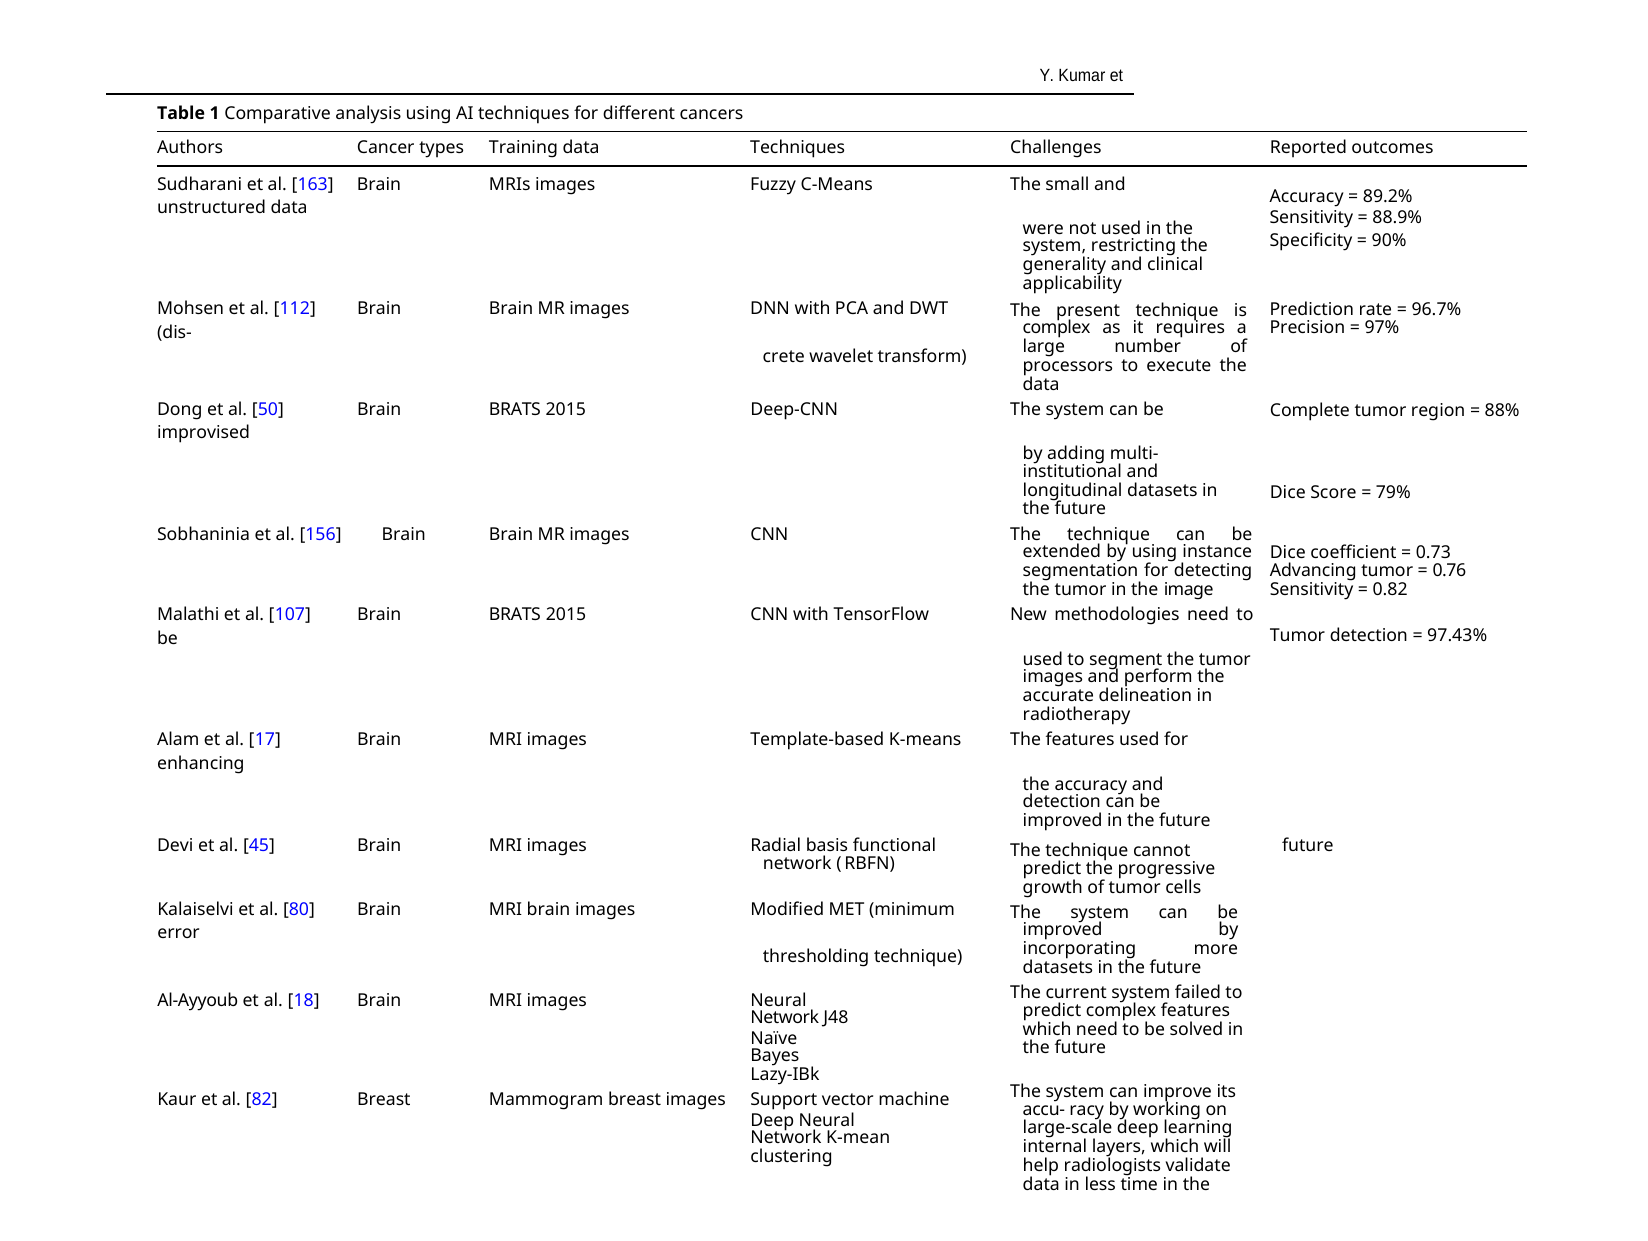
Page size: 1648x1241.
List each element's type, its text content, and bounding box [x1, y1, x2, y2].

text crete wavelet transform) [762, 343, 978, 367]
text Naïve Bayes Lazy-IBk [750, 1029, 844, 1086]
text Devi et al. [45] Brain MRI images Radial basis functional network ( RBFN) [157, 837, 984, 874]
text Dong et al. [50] Brain BRATS 2015 Deep-CNN The system can be improvised [157, 396, 1253, 444]
text were not used in the system, restricting the generality and clinical applicability [1022, 219, 1228, 295]
text Sobhaninia et al. [156] Brain Brain MR images CNN The technique can be extended by using instance segmentation for detecting the tumor in the image [157, 525, 1252, 600]
text Sensitivity = 88.9% [1269, 207, 1525, 228]
text Authors Cancer types Training data Techniques Challenges Reported outcomes [157, 134, 1525, 159]
text Complete tumor region = 88% [1269, 397, 1525, 421]
text Prediction rate = 96.7% Precision = 97% [1269, 301, 1465, 338]
text Dice coefficient = 0.73 Advancing tumor = 0.76 Sensitivity = 0.82 [1269, 544, 1511, 600]
text Accuracy = 89.2% [1269, 183, 1525, 207]
text The technique cannot predict the progressive growth of tumor cells [1010, 842, 1247, 898]
text Kaur et al. [82] Breast Mammogram breast images Support vector machine [157, 1087, 984, 1110]
text The current system failed to predict complex features which need to be solved in the future [1010, 984, 1247, 1059]
text used to segment the tumor images and perform the accurate delineation in radiotherapy [1022, 650, 1256, 725]
text Table 1 Comparative analysis using AI techniques for different cancers [157, 101, 1525, 125]
text Deep Neural Network K-mean clustering [750, 1111, 910, 1168]
text Specificity = 90% [1269, 228, 1525, 251]
text Kalaiselvi et al. [80] Brain MRI brain images Modified MET (minimum error [157, 896, 984, 944]
text Sudharani et al. [163] Brain MRIs images Fuzzy C-Means The small and unstructured data [157, 171, 1233, 218]
text the accuracy and detection can be improved in the future [1022, 775, 1242, 832]
text Tumor detection = 97.43% [1269, 622, 1525, 646]
text The system can improve its accu- racy by working on large-scale deep learning internal layers, which will help radiologists validate data in less time in the future [1010, 1082, 1248, 1196]
text Alam et al. [17] Brain MRI images Template-based K-means The features used for enhancing [157, 727, 1253, 774]
text by adding multi-institutional and longitudinal datasets in the future [1022, 445, 1245, 520]
text Mohsen et al. [112] Brain Brain MR images DNN with PCA and DWT (dis- [157, 296, 978, 343]
text The present technique is complex as it requires a large number of processors to execute the data [1010, 301, 1247, 395]
text The system can be improved by incorporating more datasets in the future [1010, 903, 1238, 979]
text thresholding technique) [763, 944, 984, 967]
text Al-Ayyoub et al. [18] Brain MRI images Neural Network J48 [157, 992, 864, 1029]
text Dice Score = 79% [1269, 479, 1525, 503]
text Malathi et al. [107] Brain BRATS 2015 CNN with TensorFlow New methodologies need to be [157, 602, 1253, 649]
